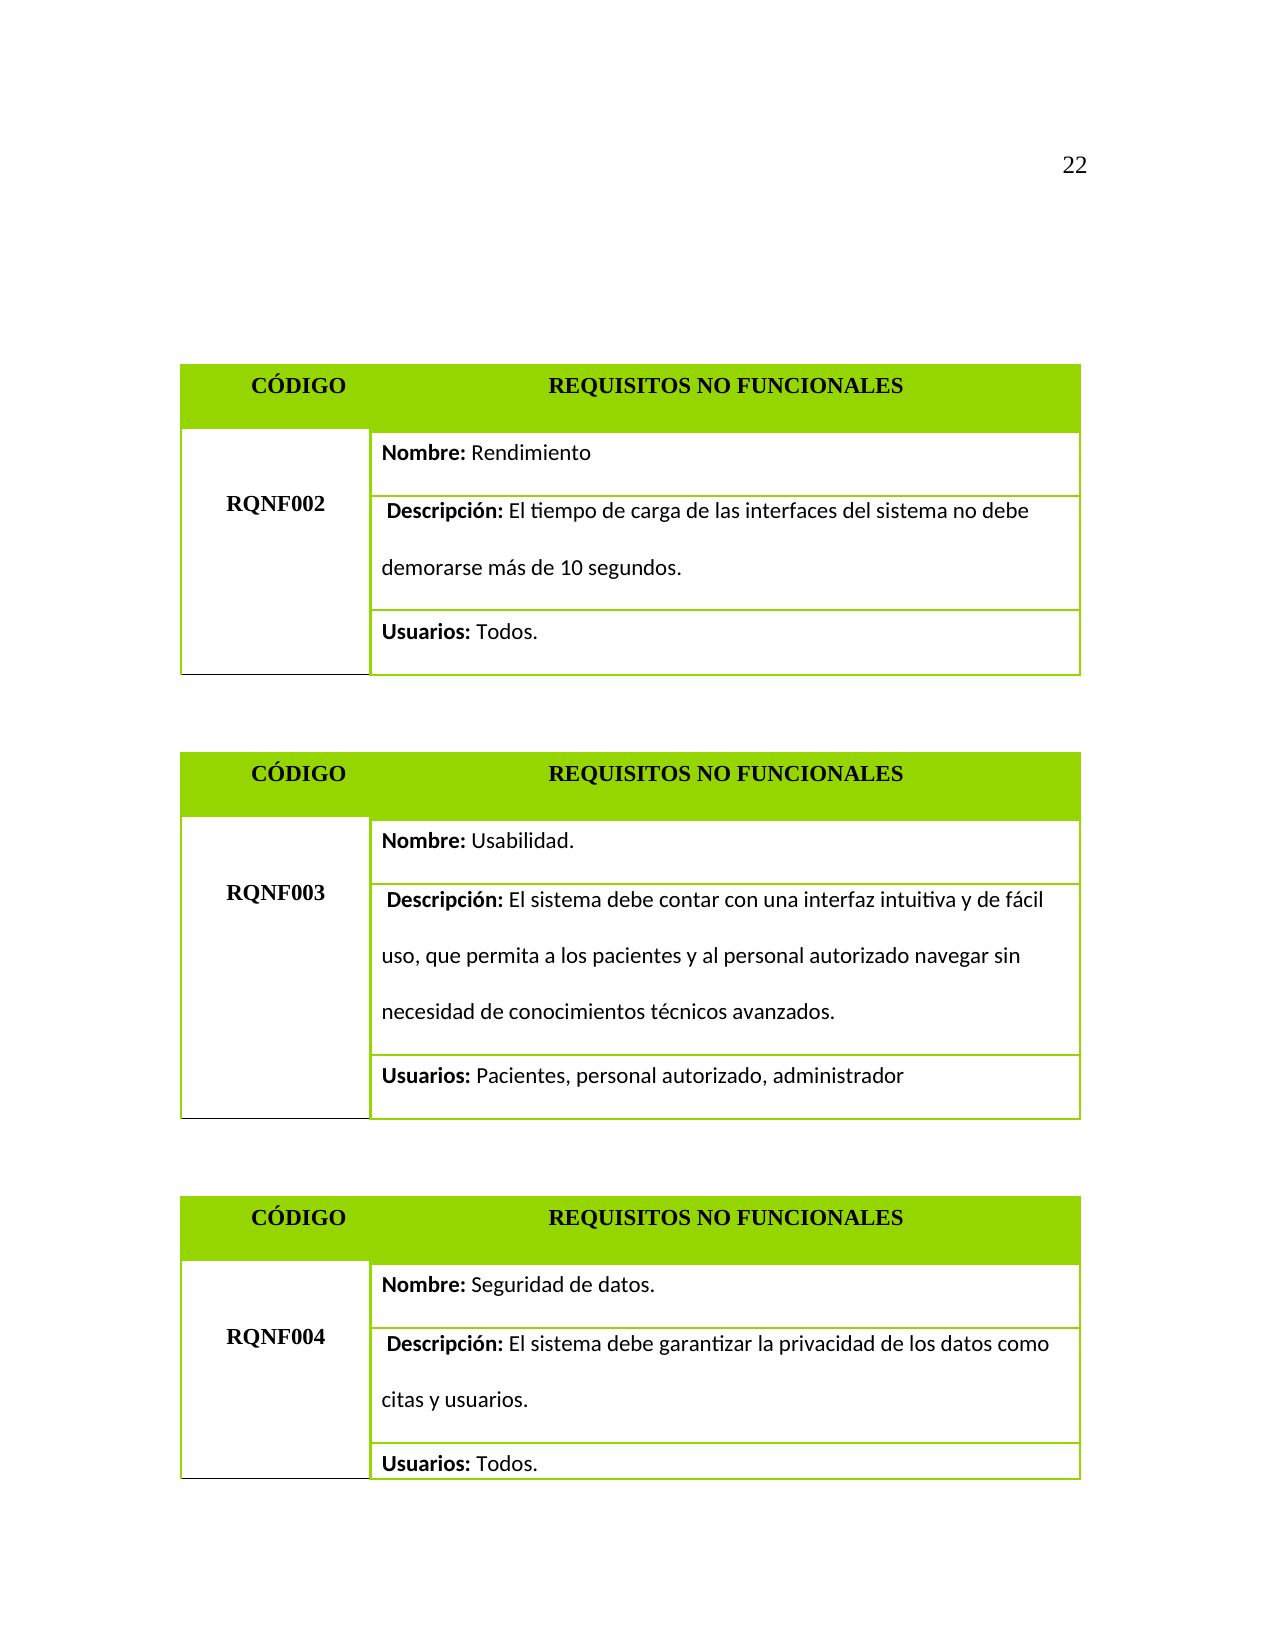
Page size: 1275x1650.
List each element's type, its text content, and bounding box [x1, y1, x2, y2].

table_header CÓDIGO [182, 754, 369, 815]
table_cell RQNF003 [182, 817, 369, 1118]
table_header CÓDIGO [182, 366, 369, 427]
table_cell Descripción: El sistema debe contar con una interfaz intuitiva y de fácil uso, que permita a los pacientes y al personal autorizado navegar sin necesidad de conocimientos técnicos avanzados. [372, 885, 1079, 1053]
table_cell Nombre: Seguridad de datos. [372, 1265, 1079, 1327]
table_header REQUISITOS NO FUNCIONALES [371, 1199, 1079, 1259]
table_header REQUISITOS NO FUNCIONALES [371, 754, 1079, 815]
table_cell Descripción: El sistema debe garantizar la privacidad de los datos como citas y usuarios. [372, 1329, 1079, 1442]
table_cell Usuarios: Pacientes, personal autorizado, administrador [372, 1056, 1079, 1118]
table_cell Usuarios: Todos. [372, 611, 1079, 674]
table_cell RQNF004 [182, 1261, 369, 1477]
table_cell Descripción: El tiempo de carga de las interfaces del sistema no debe demorarse más de 10 segundos. [372, 497, 1079, 609]
table_cell Nombre: Rendimiento [372, 433, 1079, 494]
table_cell Nombre: Usabilidad. [372, 821, 1079, 883]
table_cell RQNF002 [182, 429, 369, 674]
table_cell Usuarios: Todos. [372, 1444, 1079, 1477]
table_header REQUISITOS NO FUNCIONALES [371, 366, 1079, 427]
table_header CÓDIGO [182, 1199, 369, 1259]
